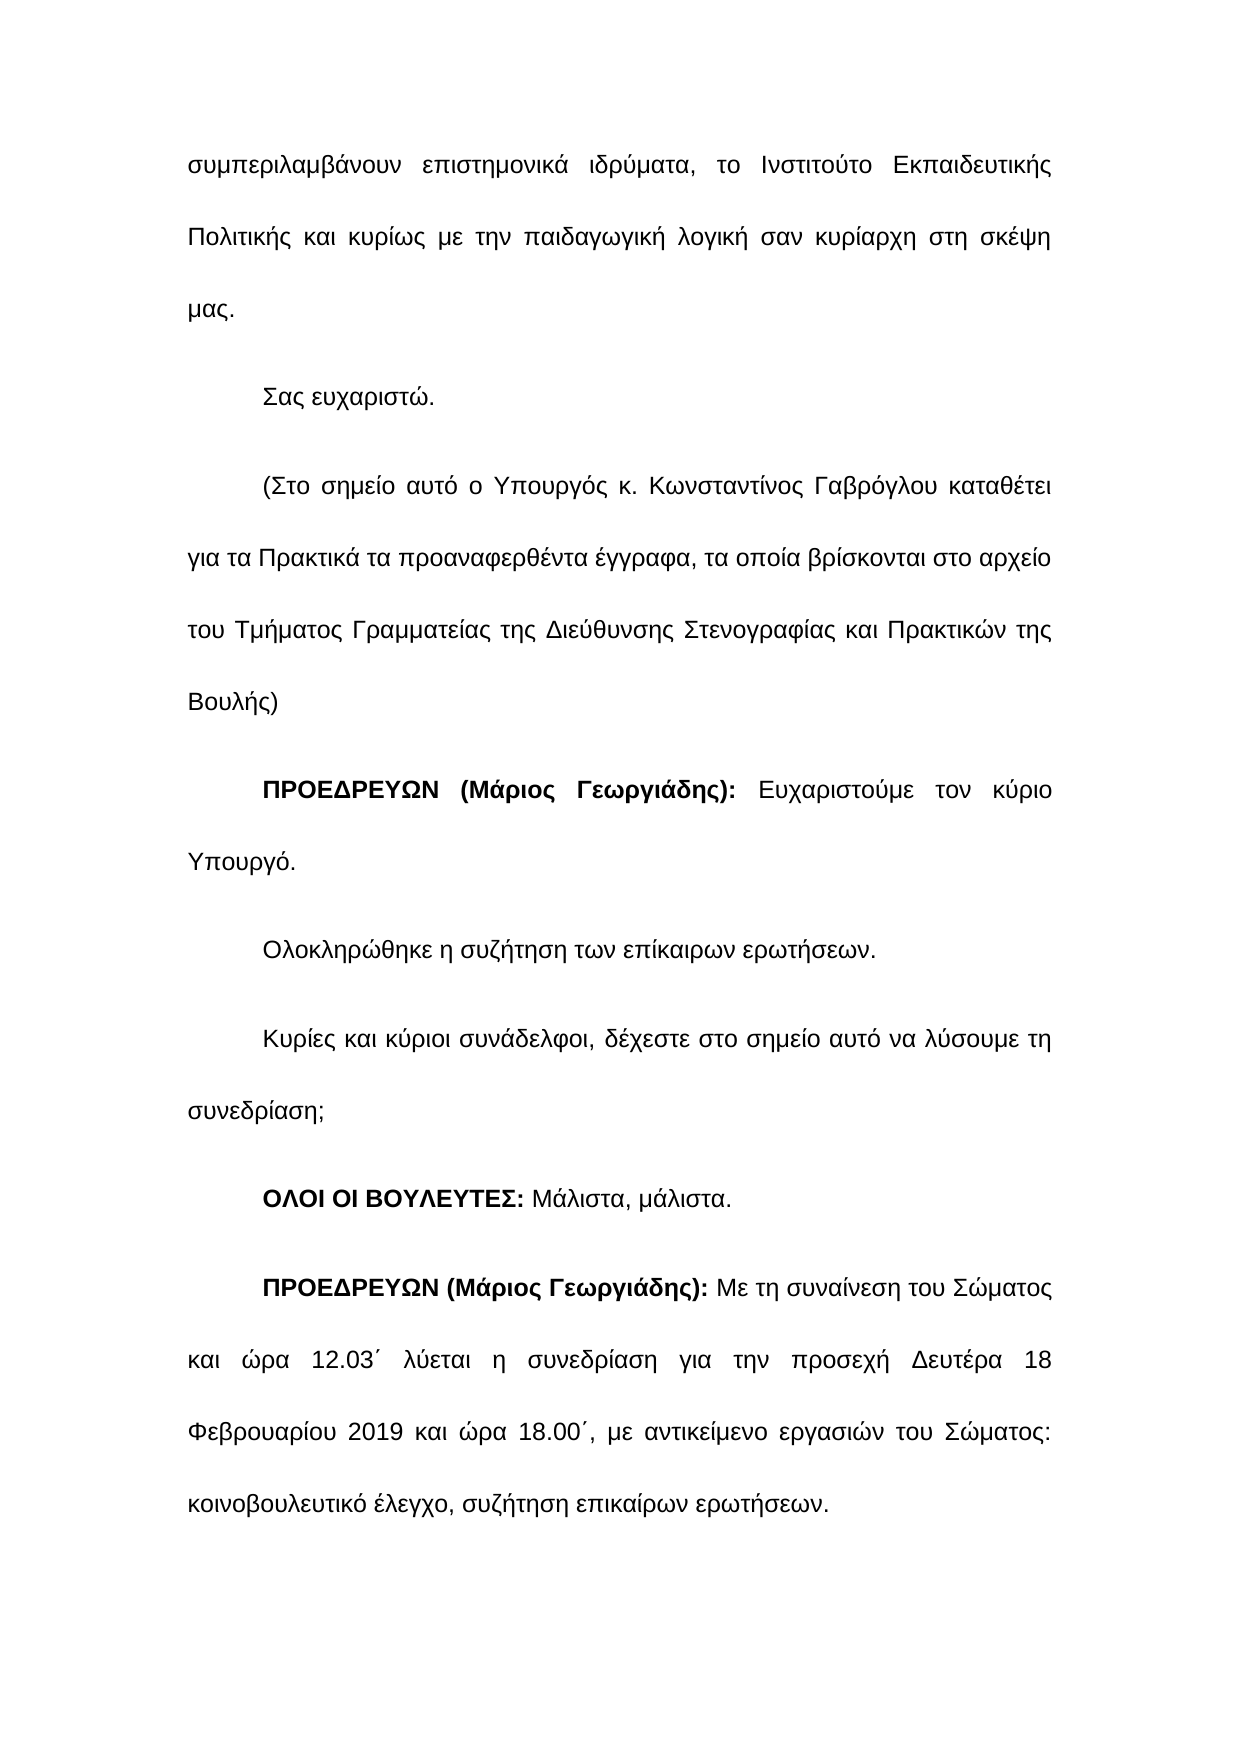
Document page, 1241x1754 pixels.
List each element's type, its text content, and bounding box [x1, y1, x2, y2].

text ΠΡΟΕΔΡΕΥΩΝ (Μάριος Γεωργιάδης): Ευχαριστούμε τον κύριο Υπουργό. [187, 775, 1053, 876]
text Σας ευχαριστώ. [187, 382, 1053, 411]
text ΠΡΟΕΔΡΕΥΩΝ (Μάριος Γεωργιάδης): Με τη συναίνεση του Σώματος και ώρα 12.03΄ λύεται η συνεδρίαση για την προσεχή Δευτέρα 18 Φεβρουαρίου 2019 και ώρα 18.00΄, με αντικείμενο εργασιών του Σώματος: κοινοβουλευτικό έλεγχο, συζήτηση επικαίρων ερωτήσεων. [187, 1273, 1053, 1517]
text (Στο σημείο αυτό ο Υπουργός κ. Κωνσταντίνος Γαβρόγλου καταθέτει για τα Πρακτικά τα προαναφερθέντα έγγραφα, τα οποία βρίσκονται στο αρχείο του Τμήματος Γραμματείας της Διεύθυνσης Στενογραφίας και Πρακτικών της Βουλής) [187, 471, 1053, 715]
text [187, 150, 1053, 322]
text Oλοκληρώθηκε η συζήτηση των επίκαιρων ερωτήσεων. [187, 935, 1053, 964]
text Κυρίες και κύριοι συνάδελφοι, δέχεστε στο σημείο αυτό να λύσουμε τη συνεδρίαση; [187, 1024, 1053, 1124]
text ΟΛΟΙ ΟΙ ΒΟΥΛΕΥΤΕΣ: Μάλιστα, μάλιστα. [187, 1184, 1053, 1213]
